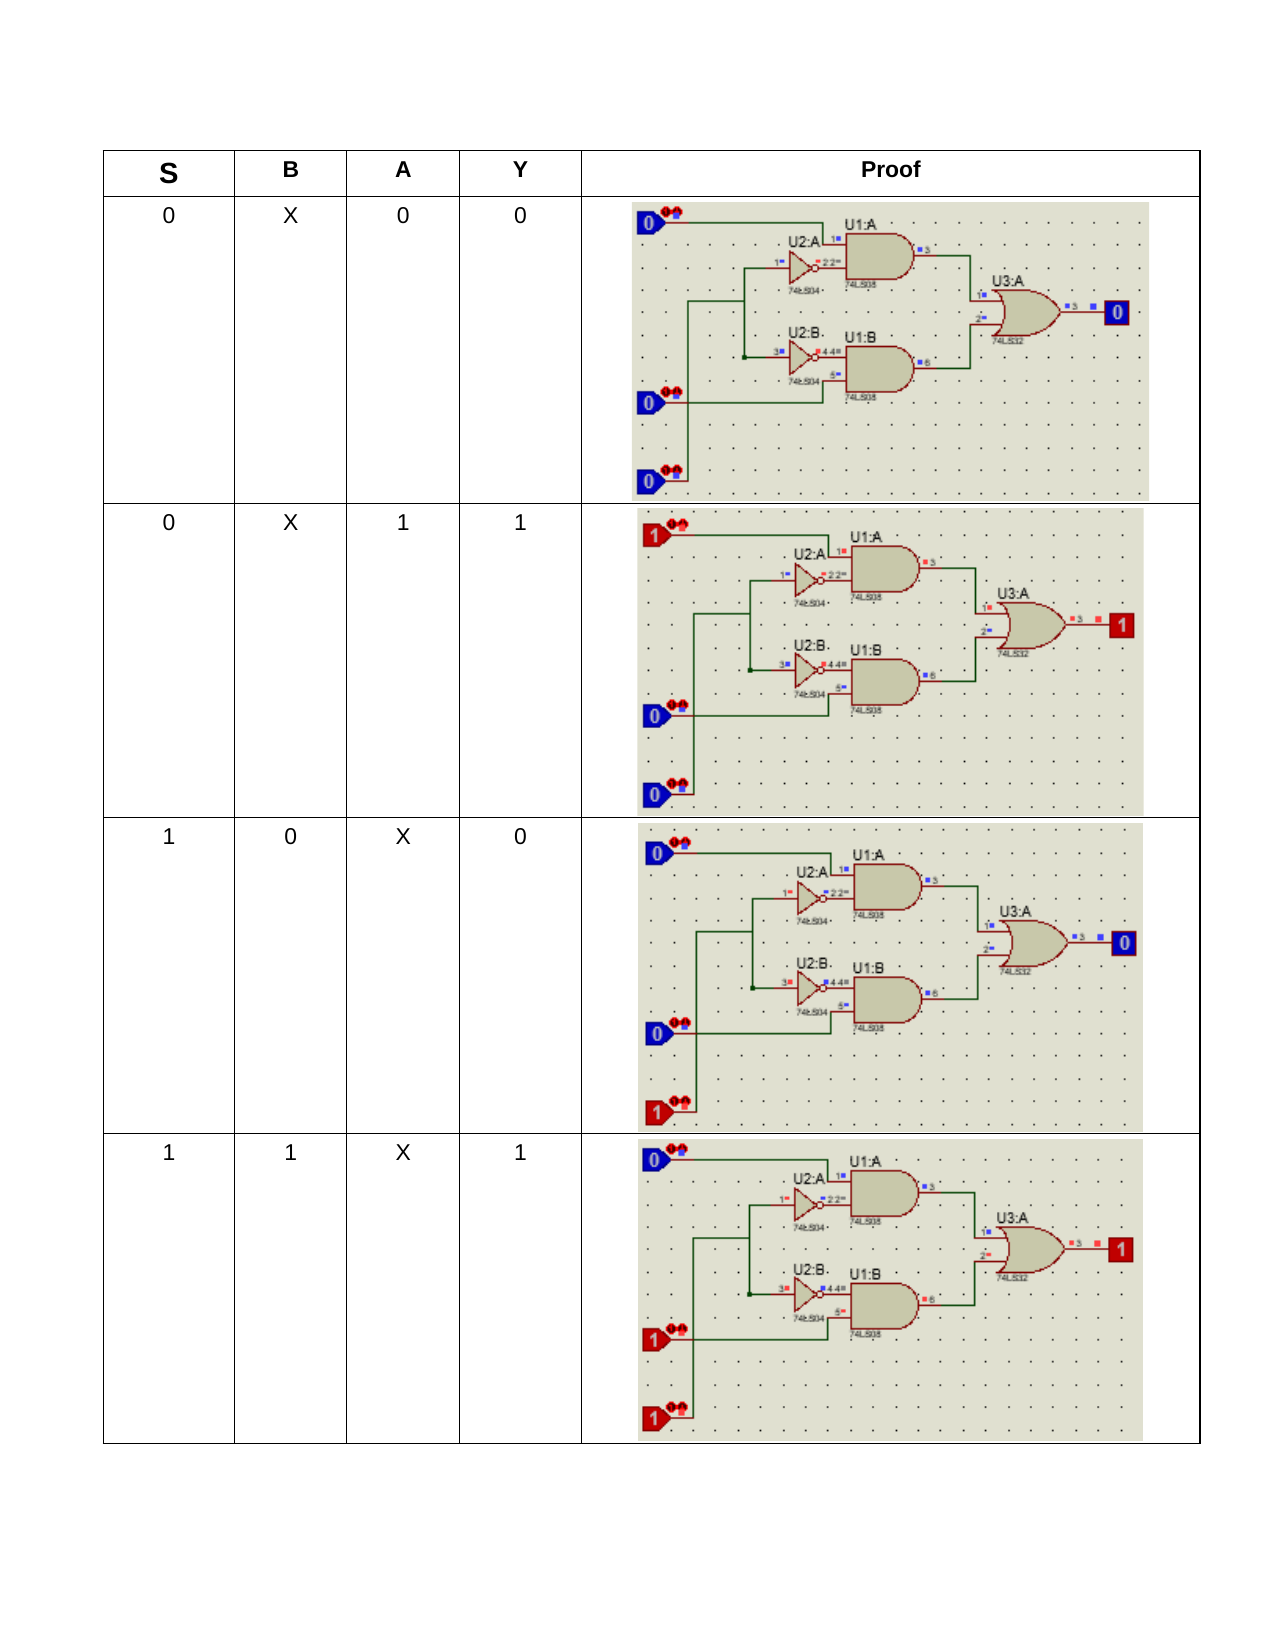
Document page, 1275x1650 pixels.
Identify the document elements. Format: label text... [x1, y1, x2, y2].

table_header A [347, 151, 459, 196]
table_cell 1 [235, 1134, 346, 1443]
picture [637, 508, 1144, 816]
table_cell 0 [235, 818, 346, 1133]
table_cell [582, 504, 1199, 817]
table_cell 1 [104, 1134, 234, 1443]
table_header S [104, 151, 234, 196]
table_cell 1 [104, 818, 234, 1133]
table_cell 0 [460, 197, 581, 503]
table_cell [582, 818, 1199, 1133]
table_cell 1 [347, 504, 459, 817]
table_cell 0 [460, 818, 581, 1133]
table_cell 0 [104, 197, 234, 503]
picture [638, 1139, 1143, 1441]
table_cell 1 [460, 1134, 581, 1443]
table_cell X [235, 504, 346, 817]
table_cell X [347, 1134, 459, 1443]
picture [638, 823, 1143, 1132]
table_cell [582, 197, 1199, 503]
table_cell X [235, 197, 346, 503]
table_cell 0 [347, 197, 459, 503]
table_cell 0 [104, 504, 234, 817]
table_cell 1 [460, 504, 581, 817]
table_cell X [347, 818, 459, 1133]
picture [631, 202, 1150, 501]
table_header Proof [582, 151, 1199, 196]
table_cell [582, 1134, 1199, 1443]
table_header Y [460, 151, 581, 196]
table_header B [235, 151, 346, 196]
